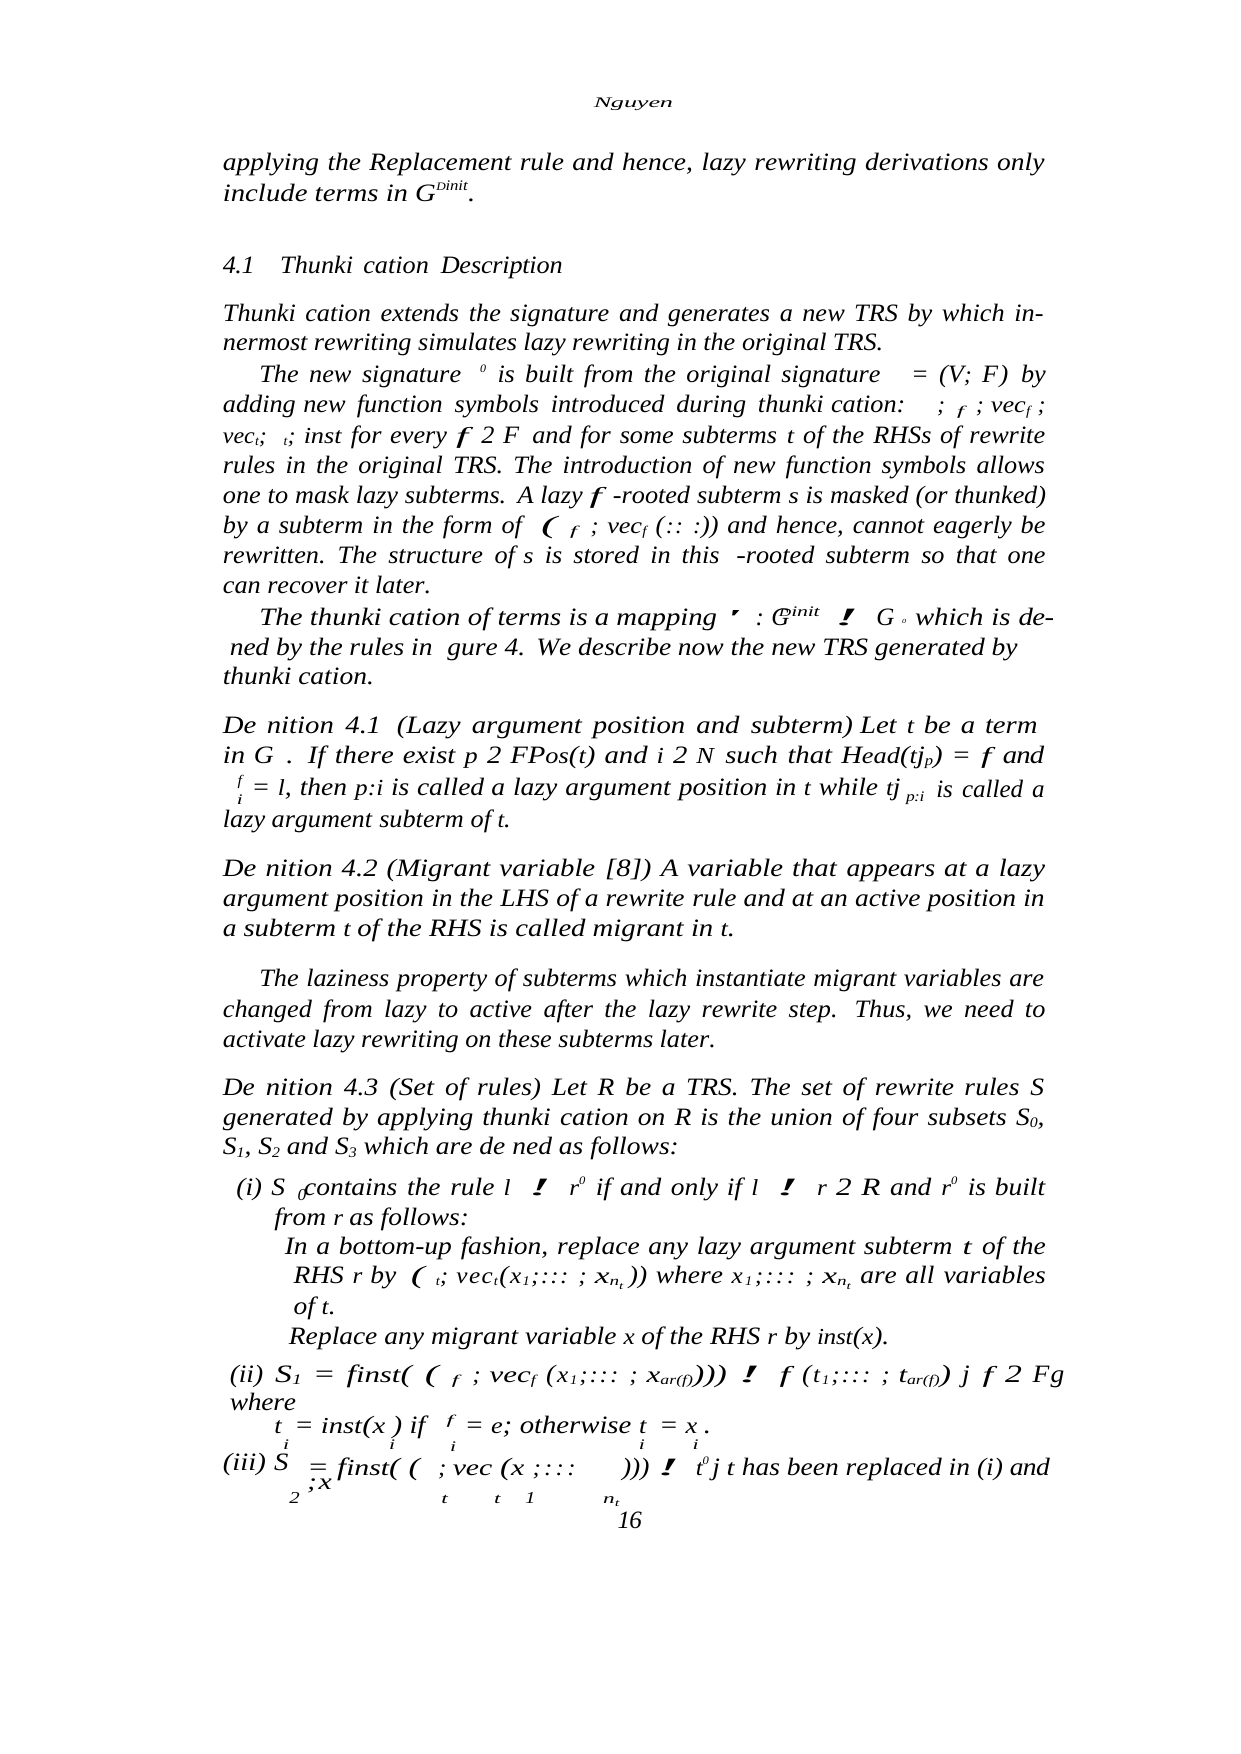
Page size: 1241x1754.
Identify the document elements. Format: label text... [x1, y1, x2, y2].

text The new signature 0 is built from the original signature = (V; F) by adding new function symbols introduced during thunki cation: ; f ; vecf ; vect; t; inst for every f 2 F and for some subterms t of the RHSs of rewrite rules in the original TRS. The introduction of new function symbols allows one to mask lazy subterms. A lazy f -rooted subterm s is masked (or thunked) by a subterm in the form of ( f ; vecf (:: :)) and hence, cannot eagerly be rewritten. The structure of s is stored in this -rooted subterm so that one can recover it later. [223, 359, 1046, 599]
text The laziness property of subterms which instantiate migrant variables are changed from lazy to active after the lazy rewrite step. Thus, we need to activate lazy rewriting on these subterms later. [223, 963, 1046, 1052]
text f = l, then p:i is called a lazy argument position in t while tj [237, 772, 906, 801]
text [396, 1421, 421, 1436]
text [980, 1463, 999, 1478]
text The thunki cation of terms is a mapping ' : G ! G 0 which is de- [259, 602, 1065, 630]
text 2 t t 1 nt [289, 1493, 1065, 1509]
text ))) ! t0 j t has been replaced in (i) and [643, 1463, 879, 1478]
text (iii) S [260, 1458, 289, 1473]
text t = inst(x ) if f = e; otherwise t = x . [420, 1421, 1065, 1436]
text Thunki cation extends the signature and generates a new TRS by which in- nermost rewriting simulates lazy rewriting in the original TRS. [223, 298, 1046, 356]
text (i) S contains the rule l ! r0 if and only if l ! r 2 R and r0 is built from r as follows: [236, 1172, 1046, 1231]
text De nition 4.3 (Set of rules) Let R be a TRS. The set of rewrite rules S generated by applying thunki cation on R is the union of four subsets S0, S1, S2 and S3 which are de ned as follows: [223, 1072, 1045, 1160]
text De nition 4.2 (Migrant variable [8]) A variable that appears at a lazy argument position in the LHS of a rewrite rule and at an active position in a subterm t of the RHS is called migrant in t. [223, 853, 1046, 941]
text In a bottom-up fashion, replace any lazy argument subterm t of the RHS r by ( t; vect(x1;::: ; xnt )) where x1;::: ; xnt are all variables of t. [271, 1232, 1046, 1319]
text lazy argument subterm of t. [223, 805, 1065, 833]
text 4.1 Thunki cation Description [223, 250, 1065, 279]
text applying the Replacement rule and hence, lazy rewriting derivations only include terms in GDinit. [223, 147, 1046, 206]
text i i i i i [283, 1436, 1065, 1453]
text (iii) S [226, 1458, 262, 1473]
text = finst( ( ; vec (x ;::: ;x [307, 1463, 607, 1493]
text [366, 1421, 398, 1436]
text p:i [906, 788, 926, 805]
text is called a [936, 774, 1065, 803]
text Replace any migrant variable x of the RHS r by inst(x). [271, 1321, 1065, 1350]
text (ii) S1 = finst( ( f ; vecf (x1;::: ; xar(f)))) ! f (t1;::: ; tar(f)) j f 2 Fg where [229, 1359, 1065, 1416]
text De nition 4.1 (Lazy argument position and subterm) Let t be a term in G . If there exist p 2 FPos(t) and i 2 N such that Head(tjp) = f and [223, 710, 1046, 769]
text ned by the rules in gure 4. We describe now the new TRS generated by thunki cation. [223, 632, 1065, 690]
